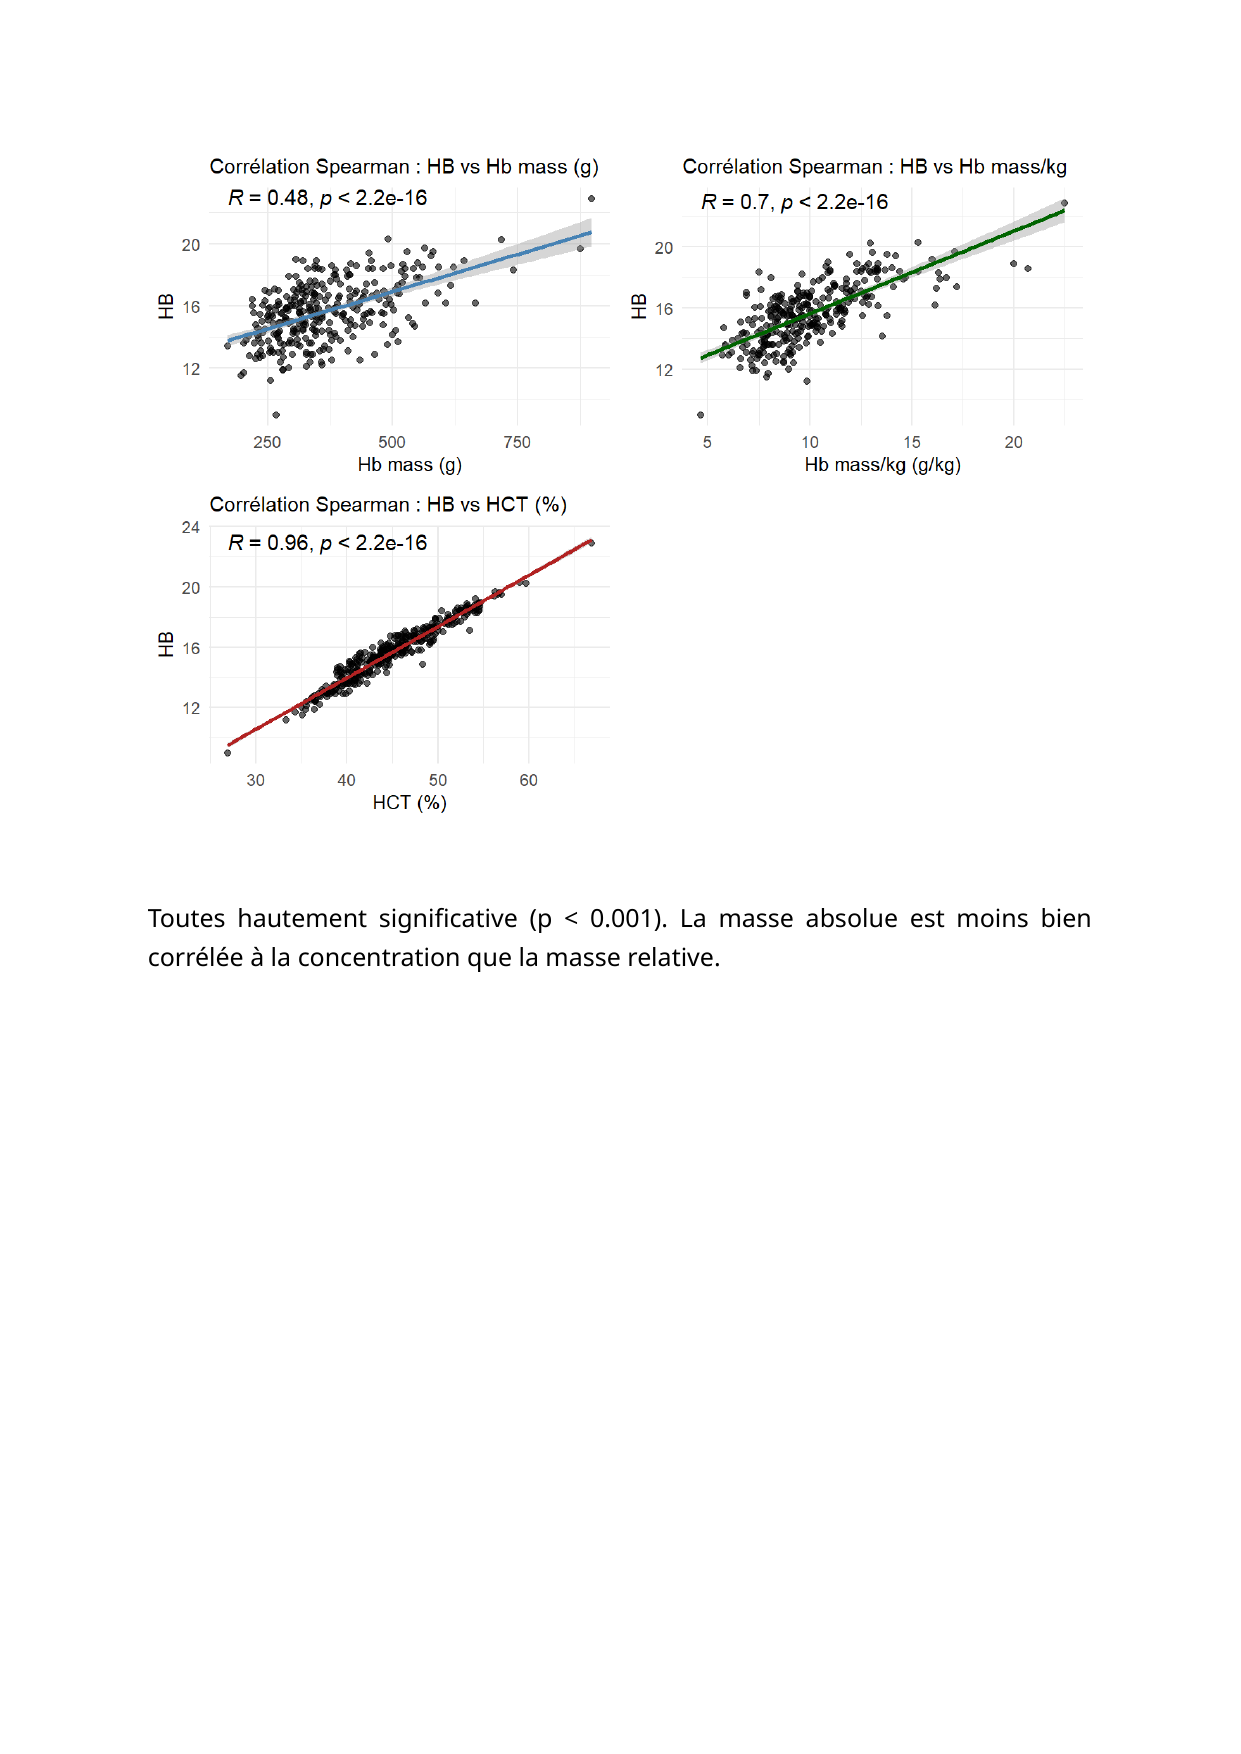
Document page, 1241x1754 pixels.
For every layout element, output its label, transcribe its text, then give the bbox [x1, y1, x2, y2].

text Toutes hautement significative (p < 0.001). La masse absolue est moins bien corrélée à la concentration que la masse relative. [148, 900, 1093, 973]
picture [147, 147, 1093, 823]
